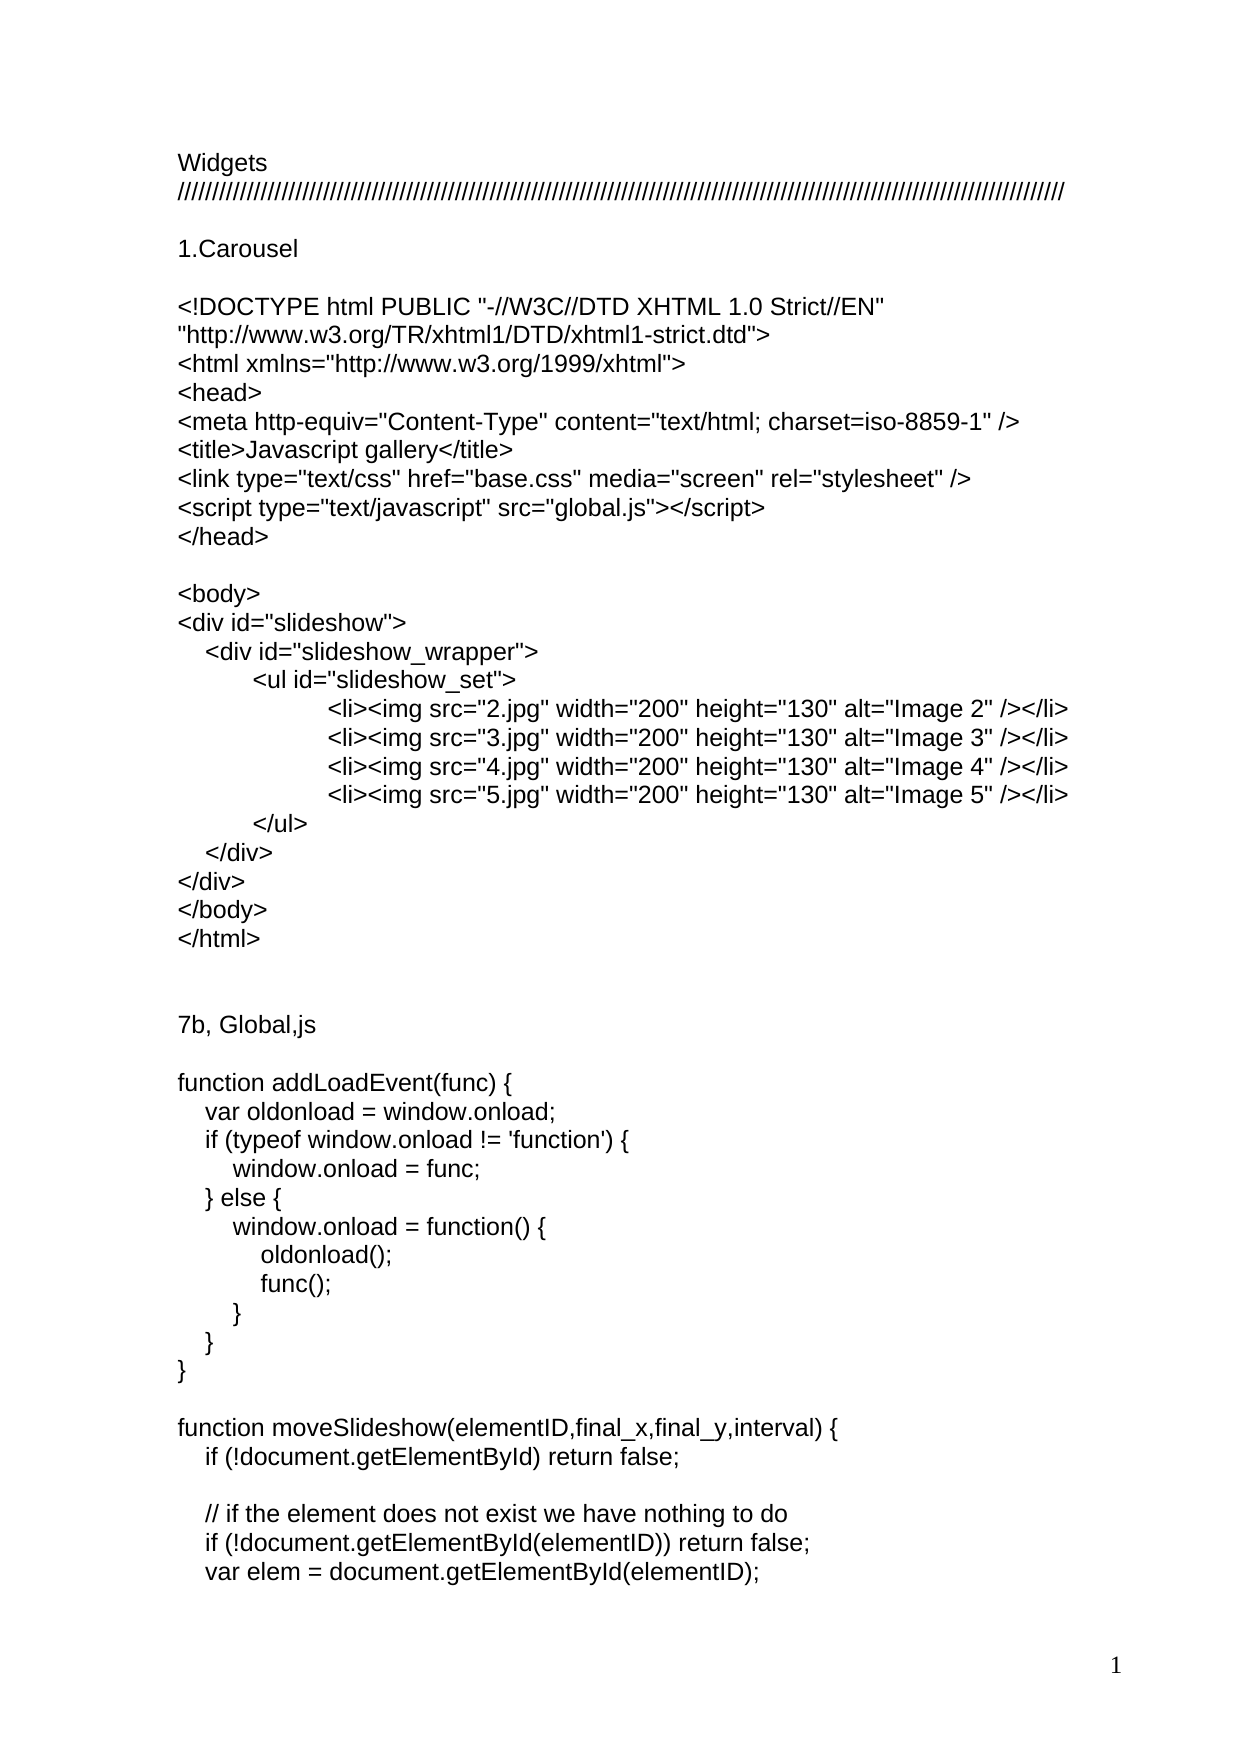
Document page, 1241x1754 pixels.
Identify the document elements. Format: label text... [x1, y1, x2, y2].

text } else { [177, 1183, 1122, 1211]
text function addLoadEvent(func) { [177, 1068, 1122, 1096]
text 1.Carousel [177, 234, 1122, 263]
text if (!document.getElementById) return false; [177, 1441, 1122, 1470]
text </div> [177, 866, 1122, 895]
text <title>Javascript gallery</title> [177, 435, 1122, 464]
text } [177, 1298, 1122, 1326]
text var elem = document.getElementById(elementID); [177, 1556, 1122, 1585]
text <li><img src="2.jpg" width="200" height="130" alt="Image 2" /></li> [177, 694, 1122, 723]
text } [177, 1355, 1122, 1384]
text 7b, Global,js [177, 1010, 1122, 1039]
text if (!document.getElementById(elementID)) return false; [177, 1528, 1122, 1556]
text // if the element does not exist we have nothing to do [177, 1499, 1122, 1528]
text <link type="text/css" href="base.css" media="screen" rel="stylesheet" /> [177, 464, 1122, 493]
text function moveSlideshow(elementID,final_x,final_y,interval) { [177, 1413, 1122, 1441]
text if (typeof window.onload != 'function') { [177, 1125, 1122, 1154]
text } [177, 1326, 1122, 1355]
text oldonload(); [177, 1240, 1122, 1269]
text <script type="text/javascript" src="global.js"></script> [177, 493, 1122, 521]
text <div id="slideshow"> [177, 608, 1122, 636]
text <ul id="slideshow_set"> [177, 665, 1122, 694]
text window.onload = function() { [177, 1211, 1122, 1240]
text </div> [177, 838, 1122, 866]
text </head> [177, 521, 1122, 550]
text //////////////////////////////////////////////////////////////////////////////////////////////////////////////////////////////// [177, 176, 1122, 205]
text <div id="slideshow_wrapper"> [177, 636, 1122, 665]
text window.onload = func; [177, 1154, 1122, 1183]
text </body> [177, 895, 1122, 924]
text func(); [177, 1269, 1122, 1298]
text <body> [177, 579, 1122, 608]
text <html xmlns="http://www.w3.org/1999/xhtml"> [177, 349, 1122, 378]
text Widgets [177, 148, 1122, 176]
text <li><img src="5.jpg" width="200" height="130" alt="Image 5" /></li> [177, 780, 1122, 809]
text </ul> [177, 809, 1122, 838]
text <meta http-equiv="Content-Type" content="text/html; charset=iso-8859-1" /> [177, 406, 1122, 435]
text <li><img src="4.jpg" width="200" height="130" alt="Image 4" /></li> [177, 751, 1122, 780]
text <li><img src="3.jpg" width="200" height="130" alt="Image 3" /></li> [177, 723, 1122, 751]
text var oldonload = window.onload; [177, 1096, 1122, 1125]
text <head> [177, 378, 1122, 406]
text </html> [177, 924, 1122, 953]
text <!DOCTYPE html PUBLIC "-//W3C//DTD XHTML 1.0 Strict//EN" "http://www.w3.org/TR/xhtml1/DTD/xhtml1-strict.dtd"> [177, 291, 1122, 349]
